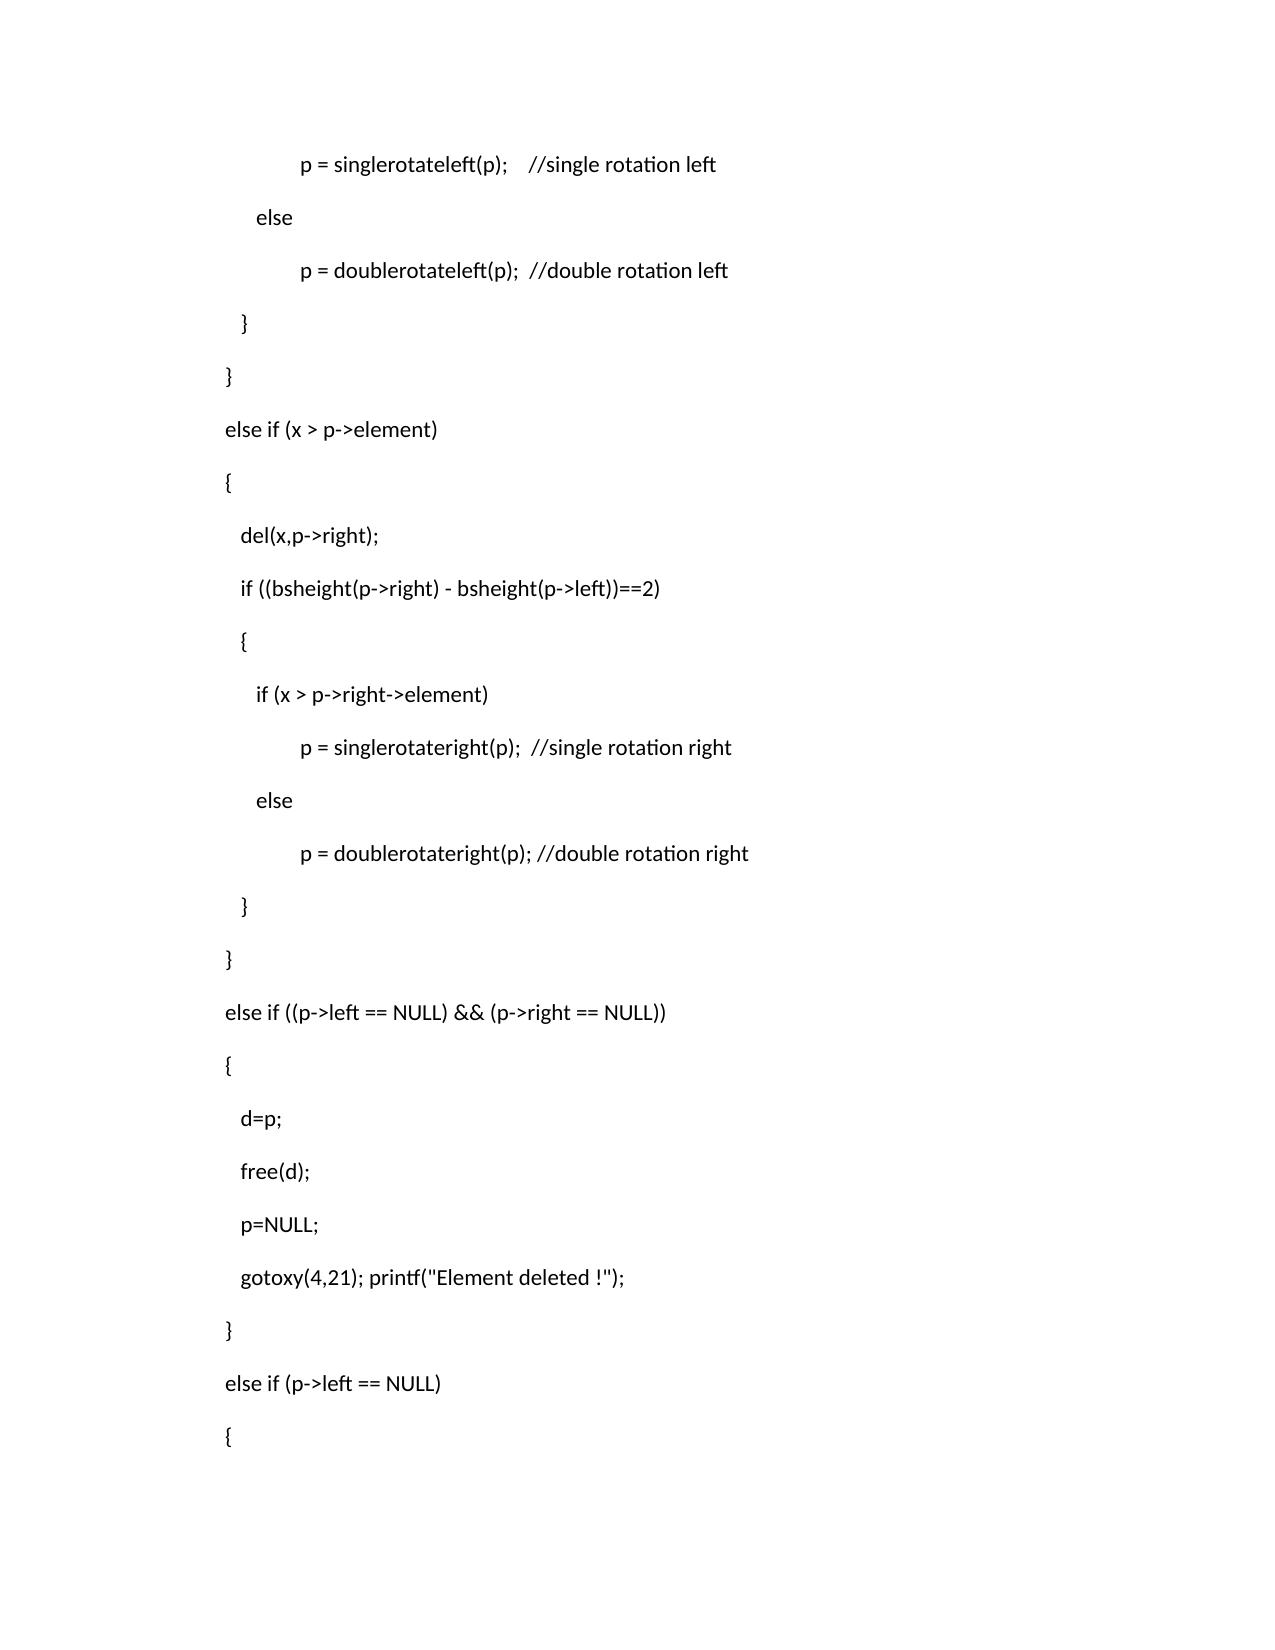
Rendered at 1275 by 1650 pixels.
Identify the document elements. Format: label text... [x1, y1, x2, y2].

text p = doublerotateleft(p); //double rotation left [150, 256, 1125, 284]
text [150, 1263, 1125, 1291]
text } [150, 362, 1125, 390]
text p = singlerotateleft(p); //single rotation left [150, 150, 1125, 178]
text else [150, 203, 1125, 231]
text { [150, 627, 1125, 655]
text else if (x > p->element) [150, 415, 1125, 443]
text p = singlerotateright(p); //single rotation right [150, 733, 1125, 761]
text } [150, 892, 1125, 920]
text else [150, 786, 1125, 814]
text p=NULL; [150, 1210, 1125, 1238]
text p = doublerotateright(p); //double rotation right [150, 839, 1125, 867]
text if ((bsheight(p->right) - bsheight(p->left))==2) [150, 574, 1125, 602]
text if (x > p->right->element) [150, 680, 1125, 708]
text free(d); [150, 1157, 1125, 1185]
text else if ((p->left == NULL) && (p->right == NULL)) [150, 998, 1125, 1026]
text } [150, 309, 1125, 337]
text del(x,p->right); [150, 521, 1125, 549]
text d=p; [150, 1104, 1125, 1132]
text } [150, 945, 1125, 973]
text { [150, 468, 1125, 496]
text { [150, 1422, 1125, 1451]
text { [150, 1051, 1125, 1079]
text } [150, 1316, 1125, 1344]
text else if (p->left == NULL) [150, 1369, 1125, 1397]
